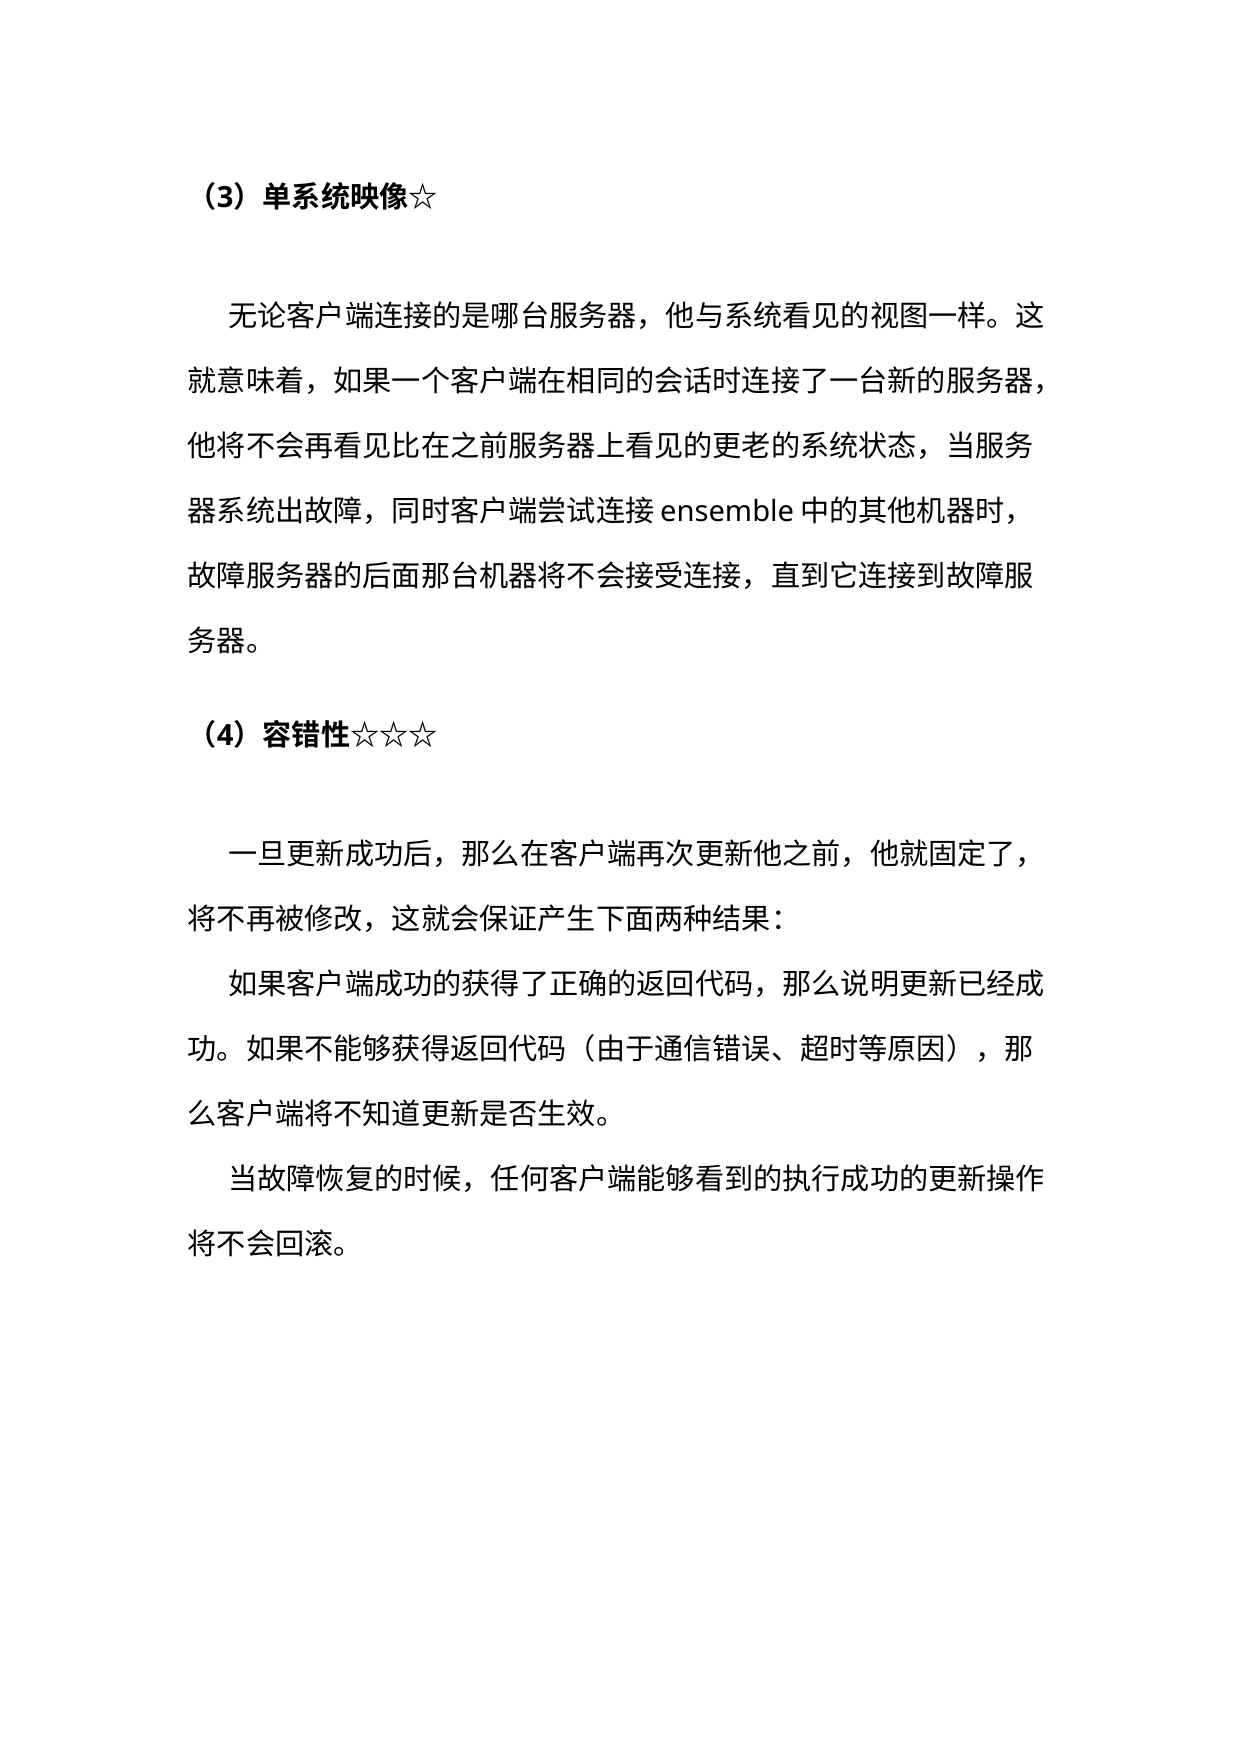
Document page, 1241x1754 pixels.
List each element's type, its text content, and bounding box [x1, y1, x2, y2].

subtitle （4）容错性☆☆☆ [187, 700, 1053, 765]
text 如果客户端成功的获得了正确的返回代码，那么说明更新已经成功。如果不能够获得返回代码（由于通信错误、超时等原因），那么客户端将不知道更新是否生效。 [187, 949, 1053, 1144]
subtitle （3）单系统映像☆ [187, 162, 1053, 227]
text 一旦更新成功后，那么在客户端再次更新他之前，他就固定了，将不再被修改，这就会保证产生下面两种结果： [187, 819, 1053, 949]
text 当故障恢复的时候，任何客户端能够看到的执行成功的更新操作将不会回滚。 [187, 1144, 1053, 1274]
text 无论客户端连接的是哪台服务器，他与系统看见的视图一样。这就意味着，如果一个客户端在相同的会话时连接了一台新的服务器，他将不会再看见比在之前服务器上看见的更老的系统状态，当服务器系统出故障，同时客户端尝试连接ensemble中的其他机器时，故障服务器的后面那台机器将不会接受连接，直到它连接到故障服务器。 [187, 281, 1053, 671]
